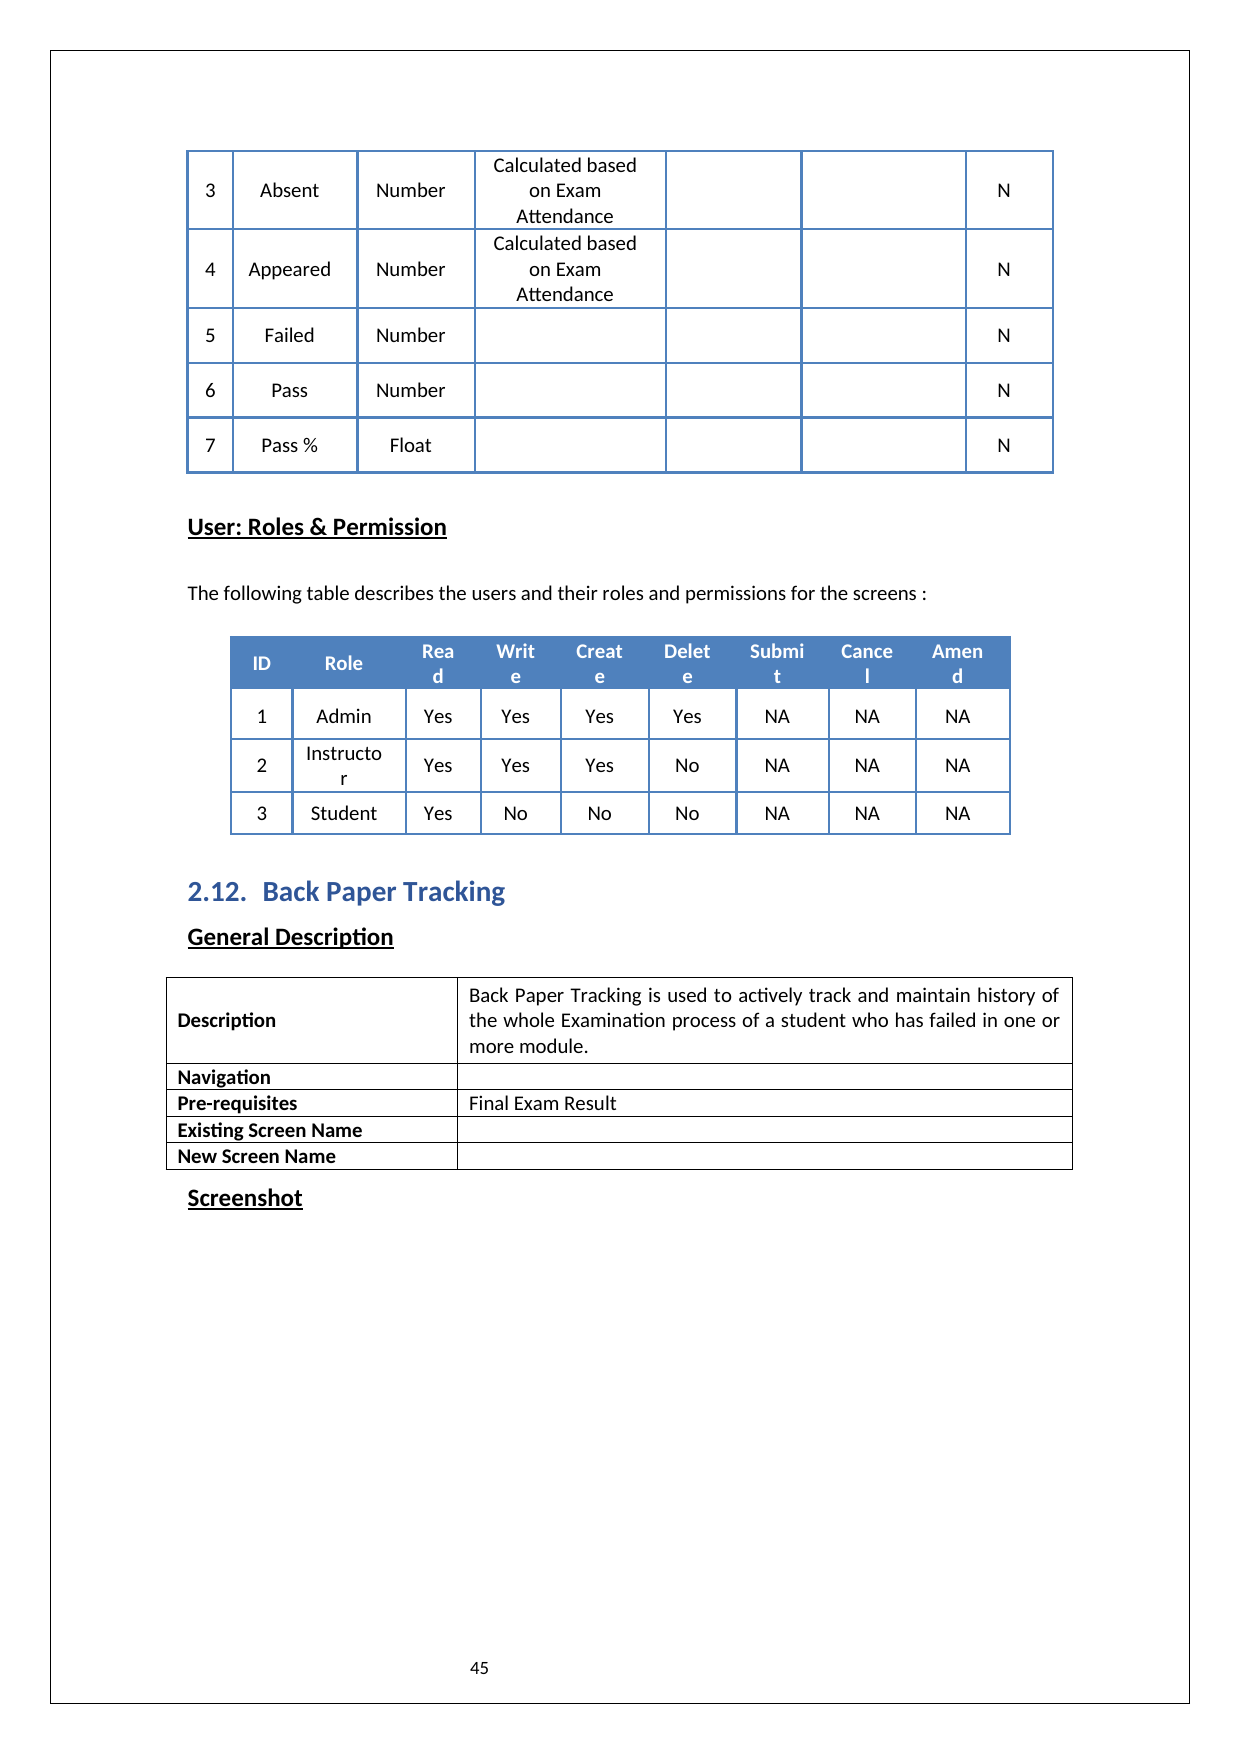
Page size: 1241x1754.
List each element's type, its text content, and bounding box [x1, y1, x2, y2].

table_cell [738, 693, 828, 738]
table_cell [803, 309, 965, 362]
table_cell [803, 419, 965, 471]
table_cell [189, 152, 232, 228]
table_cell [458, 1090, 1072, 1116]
subtitle Back Paper Tracking [187, 873, 1053, 908]
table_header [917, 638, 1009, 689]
subtitle User: Roles & Permission [187, 511, 1053, 542]
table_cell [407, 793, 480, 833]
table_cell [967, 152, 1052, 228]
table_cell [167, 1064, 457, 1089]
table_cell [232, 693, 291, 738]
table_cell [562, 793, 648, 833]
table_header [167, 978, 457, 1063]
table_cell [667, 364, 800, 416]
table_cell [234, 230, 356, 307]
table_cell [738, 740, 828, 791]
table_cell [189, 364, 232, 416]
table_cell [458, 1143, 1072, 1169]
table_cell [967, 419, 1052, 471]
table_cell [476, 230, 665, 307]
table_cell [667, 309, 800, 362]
text The following table describes the users and their roles and permissions for the screens : [187, 580, 1042, 605]
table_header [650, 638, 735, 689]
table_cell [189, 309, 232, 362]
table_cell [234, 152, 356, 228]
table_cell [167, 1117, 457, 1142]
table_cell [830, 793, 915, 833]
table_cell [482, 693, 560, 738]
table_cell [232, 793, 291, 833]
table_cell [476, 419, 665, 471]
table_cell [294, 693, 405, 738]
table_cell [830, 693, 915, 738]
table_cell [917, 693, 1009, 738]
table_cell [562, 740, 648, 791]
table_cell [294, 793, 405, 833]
subtitle Screenshot [187, 1170, 1053, 1213]
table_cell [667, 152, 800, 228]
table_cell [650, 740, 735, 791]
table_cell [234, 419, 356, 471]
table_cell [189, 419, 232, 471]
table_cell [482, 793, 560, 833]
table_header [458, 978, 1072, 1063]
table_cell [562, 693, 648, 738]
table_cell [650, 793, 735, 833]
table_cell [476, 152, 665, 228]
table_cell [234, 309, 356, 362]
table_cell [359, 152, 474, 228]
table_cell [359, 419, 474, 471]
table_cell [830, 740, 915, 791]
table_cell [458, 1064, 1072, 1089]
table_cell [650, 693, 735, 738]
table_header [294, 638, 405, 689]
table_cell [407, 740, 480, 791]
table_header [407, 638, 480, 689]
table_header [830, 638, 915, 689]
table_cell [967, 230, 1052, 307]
list General Description [187, 921, 1053, 952]
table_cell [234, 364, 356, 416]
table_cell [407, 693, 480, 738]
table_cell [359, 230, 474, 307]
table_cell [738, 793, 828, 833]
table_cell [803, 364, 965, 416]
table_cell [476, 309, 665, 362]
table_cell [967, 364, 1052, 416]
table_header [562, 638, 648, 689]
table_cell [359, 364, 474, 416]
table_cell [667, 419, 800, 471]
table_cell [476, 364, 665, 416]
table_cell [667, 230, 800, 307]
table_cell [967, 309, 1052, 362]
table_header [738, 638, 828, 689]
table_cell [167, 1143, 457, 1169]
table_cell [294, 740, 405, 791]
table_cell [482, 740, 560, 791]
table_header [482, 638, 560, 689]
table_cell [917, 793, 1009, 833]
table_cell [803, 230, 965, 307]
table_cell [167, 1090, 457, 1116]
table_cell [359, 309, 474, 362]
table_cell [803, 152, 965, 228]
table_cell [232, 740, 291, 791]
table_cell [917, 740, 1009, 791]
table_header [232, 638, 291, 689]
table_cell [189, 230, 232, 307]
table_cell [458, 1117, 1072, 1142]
